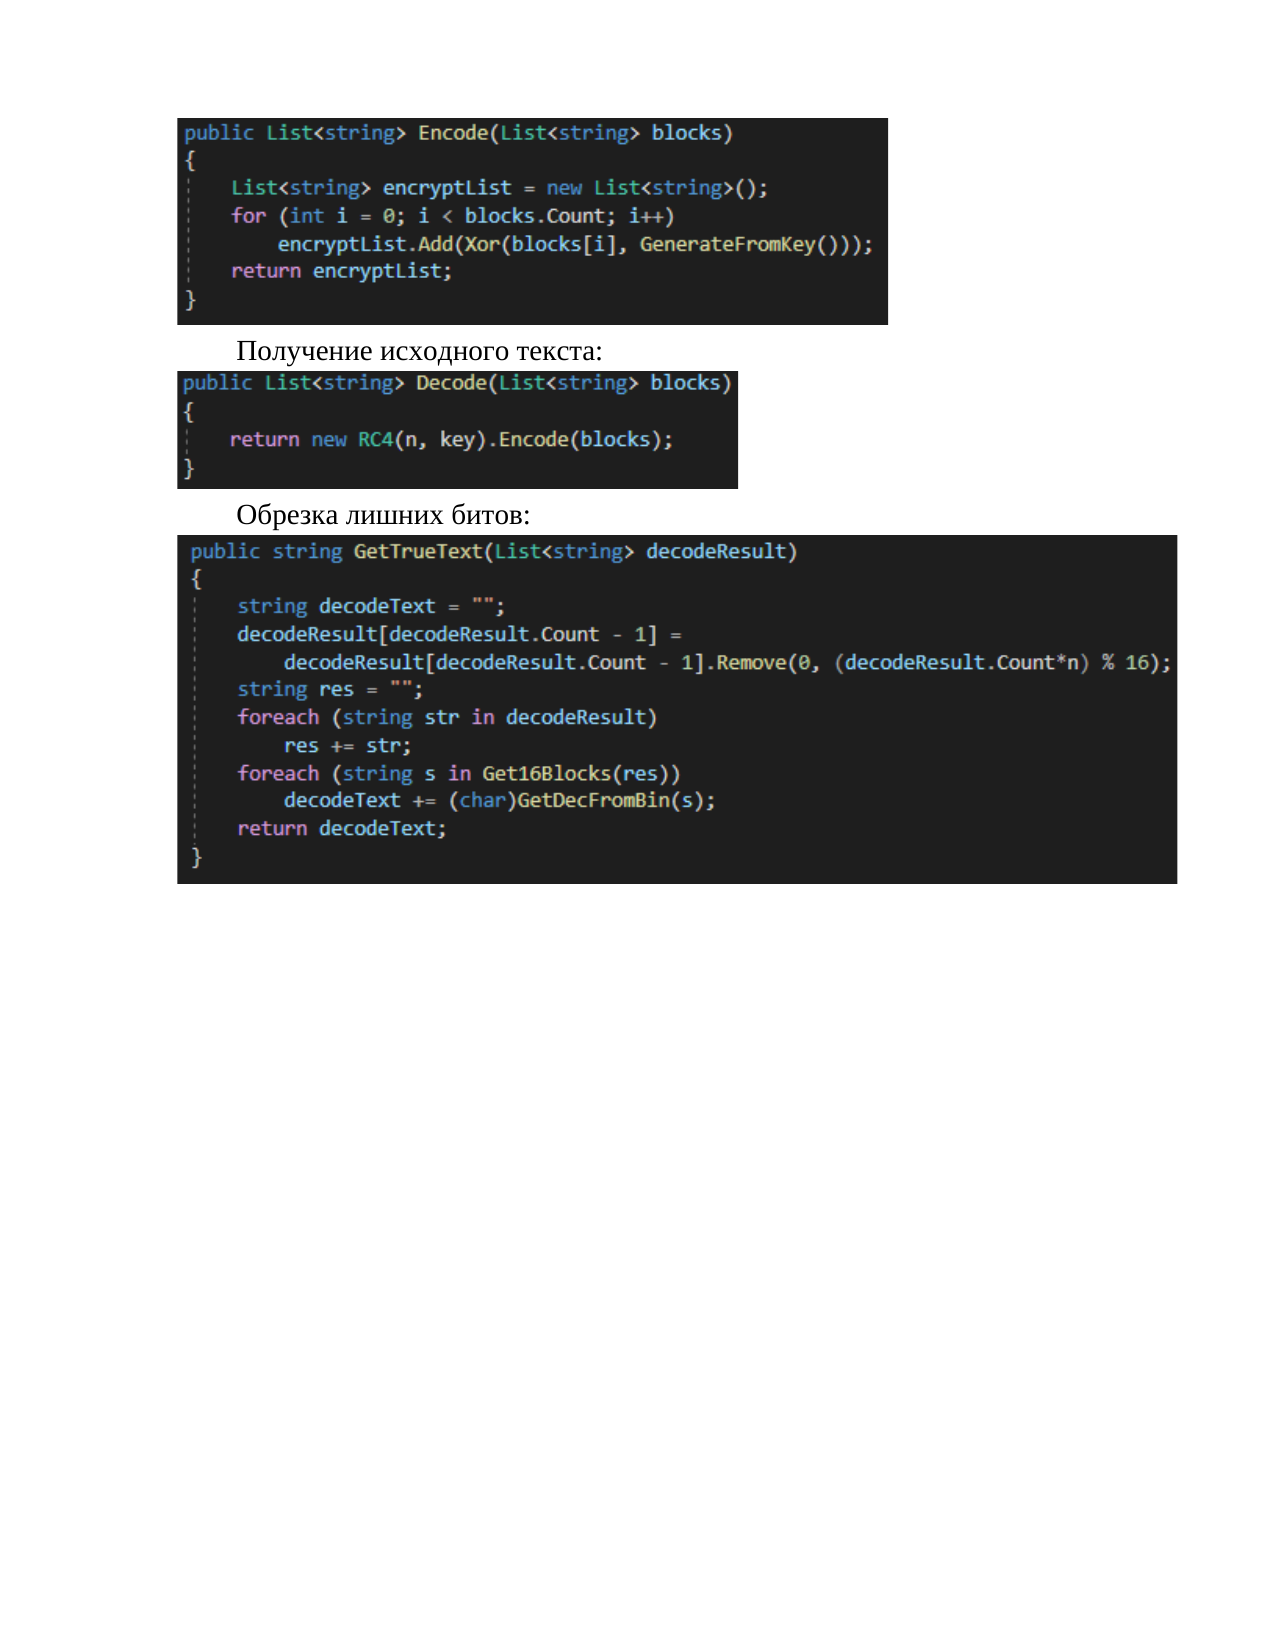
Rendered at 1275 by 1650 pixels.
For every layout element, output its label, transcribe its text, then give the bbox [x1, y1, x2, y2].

text Получение исходного текста: [177, 333, 1186, 366]
picture [177, 535, 1178, 884]
text Обрезка лишних битов: [177, 497, 1186, 530]
picture [177, 371, 739, 489]
picture [177, 118, 889, 325]
